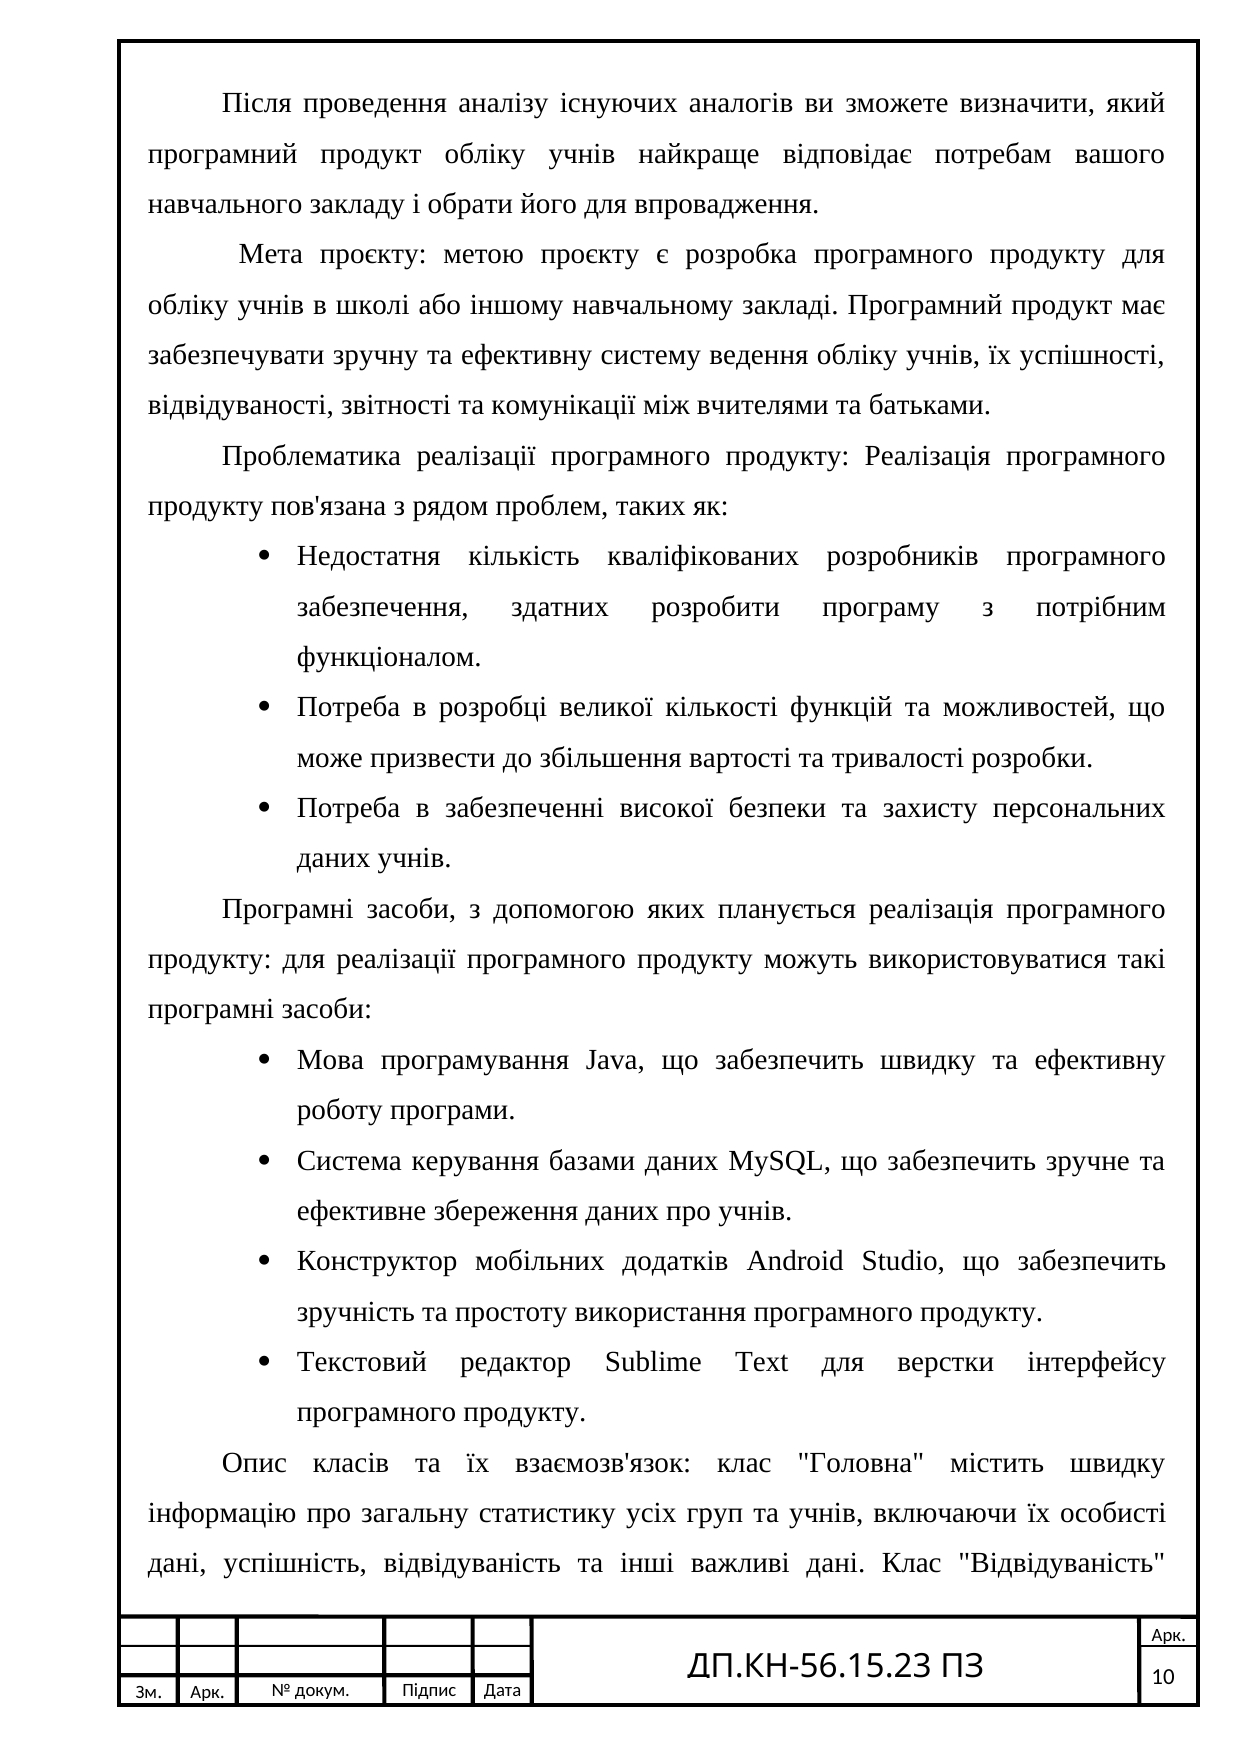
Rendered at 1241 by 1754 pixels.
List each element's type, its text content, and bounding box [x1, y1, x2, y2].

list Потреба в забезпеченні високої безпеки та захисту персональних даних учнів. [259, 790, 1166, 874]
list Мова програмування Java, що забезпечить швидку та ефективну роботу програми. [259, 1042, 1166, 1126]
list Потреба в розробці великої кількості функцій та можливостей, що може призвести до збільшення вартості та тривалості розробки. [259, 689, 1166, 773]
list Недостатня кількість кваліфікованих розробників програмного забезпечення, здатних розробити програму з потрібним функціоналом. [259, 538, 1166, 673]
list Конструктор мобільних додатків Android Studio, що забезпечить зручність та простоту використання програмного продукту. [259, 1243, 1166, 1327]
text Мета проєкту: метою проєкту є розробка програмного продукту для обліку учнів в школі або іншому навчальному закладі. Програмний продукт має забезпечувати зручну та ефективну систему ведення обліку учнів, їх успішності, відвідуваності, звітності та комунікації між вчителями та батьками. [148, 237, 1166, 421]
text Проблематика реалізації програмного продукту: Реалізація програмного продукту пов'язана з рядом проблем, таких як: [148, 438, 1166, 522]
list Система керування базами даних MySQL, що забезпечить зручне та ефективне збереження даних про учнів. [259, 1143, 1166, 1227]
text Програмні засоби, з допомогою яких планується реалізація програмного продукту: для реалізації програмного продукту можуть використовуватися такі програмні засоби: [148, 891, 1166, 1025]
text Після проведення аналізу існуючих аналогів ви зможете визначити, який програмний продукт обліку учнів найкраще відповідає потребам вашого навчального закладу і обрати його для впровадження. [148, 86, 1166, 220]
list Текстовий редактор Sublime Text для верстки інтерфейсу програмного продукту. [259, 1344, 1166, 1428]
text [148, 1445, 1166, 1579]
